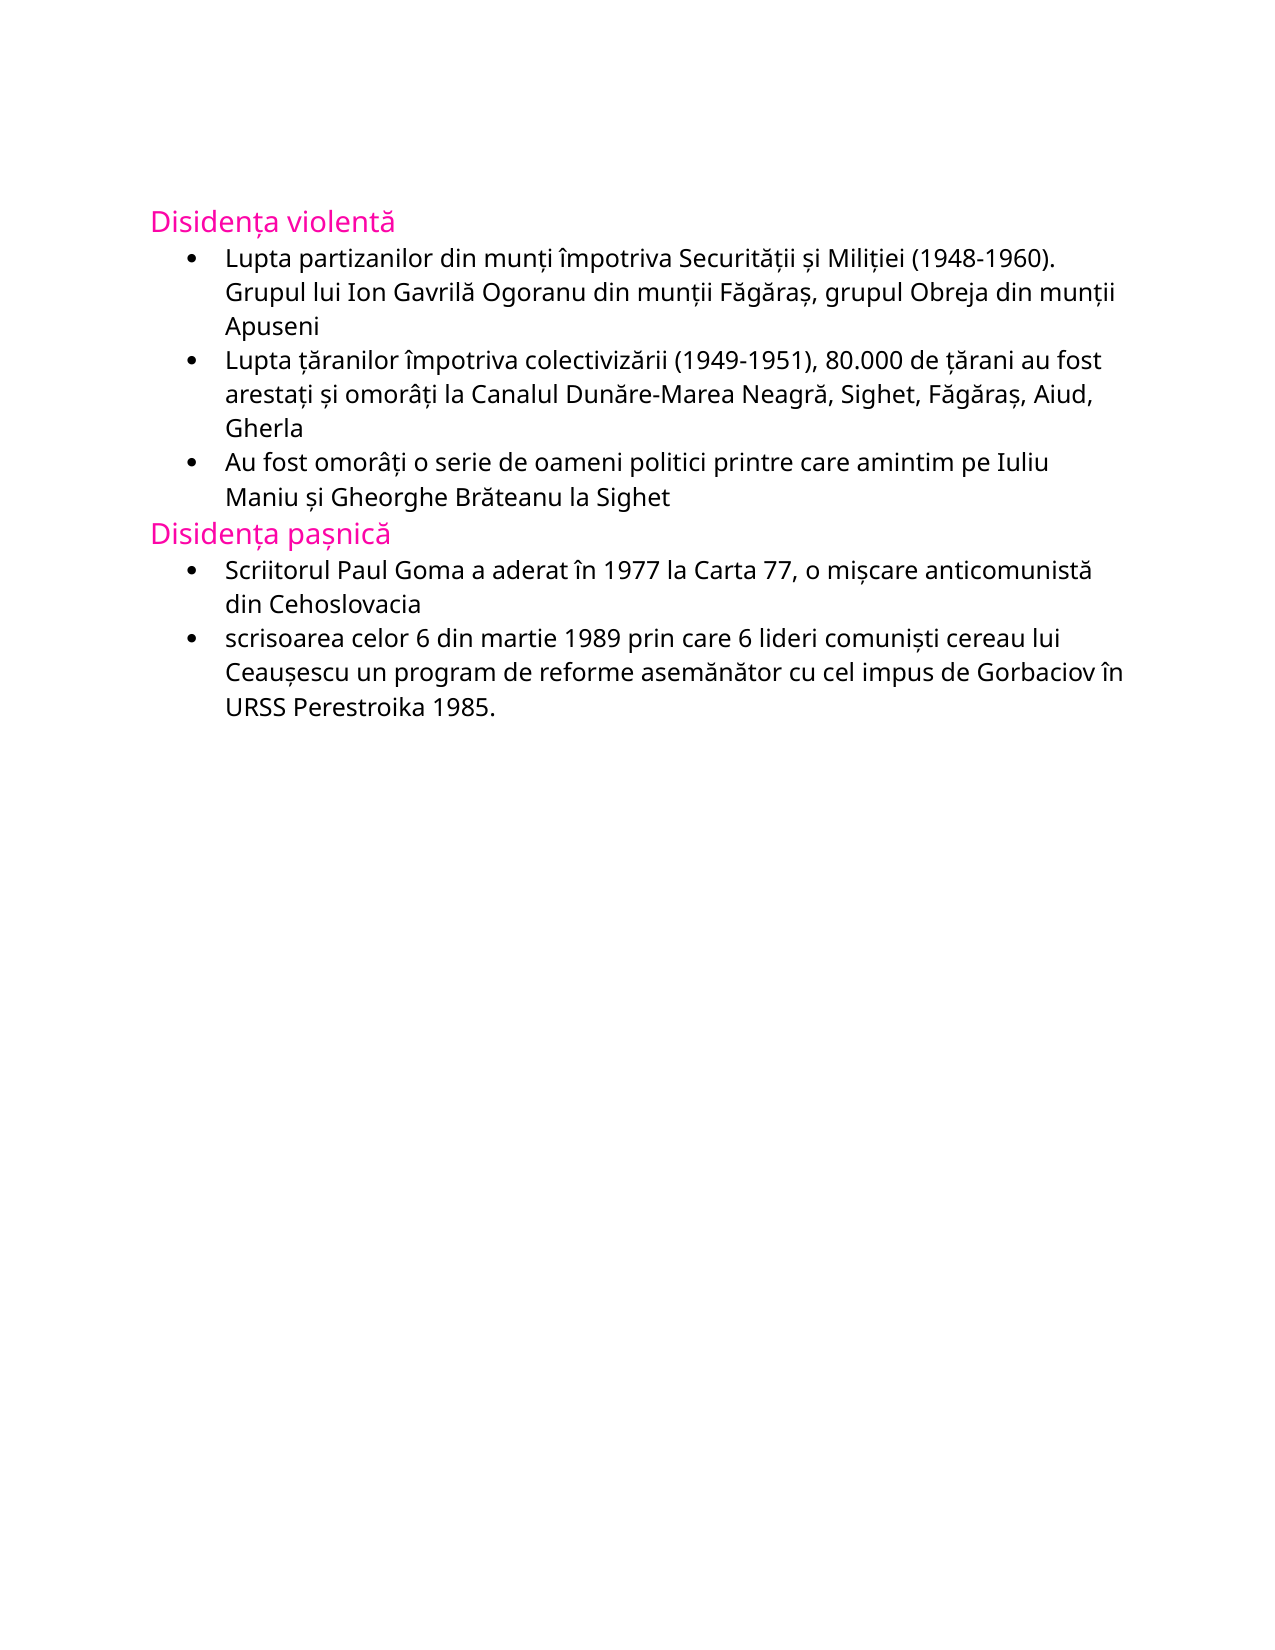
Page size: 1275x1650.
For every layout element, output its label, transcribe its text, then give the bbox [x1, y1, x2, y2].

list Lupta partizanilor din munți împotriva Securității și Miliției (1948-1960). Grupul lui Ion Gavrilă Ogoranu din munții Făgăraș, grupul Obreja din munții Apuseni [187, 241, 1125, 343]
text Disidența pașnică [150, 513, 1125, 553]
text Disidența violentă [150, 201, 1125, 241]
list Lupta țăranilor împotriva colectivizării (1949-1951), 80.000 de țărani au fost arestați și omorâți la Canalul Dunăre-Marea Neagră, Sighet, Făgăraș, Aiud, Gherla [187, 343, 1125, 445]
list Scriitorul Paul Goma a aderat în 1977 la Carta 77, o mișcare anticomunistă din Cehoslovacia [187, 553, 1125, 621]
list scrisoarea celor 6 din martie 1989 prin care 6 lideri comuniști cereau lui Ceaușescu un program de reforme asemănător cu cel impus de Gorbaciov în URSS Perestroika 1985. [187, 621, 1125, 723]
list Au fost omorâți o serie de oameni politici printre care amintim pe Iuliu Maniu și Gheorghe Brăteanu la Sighet [187, 445, 1125, 513]
